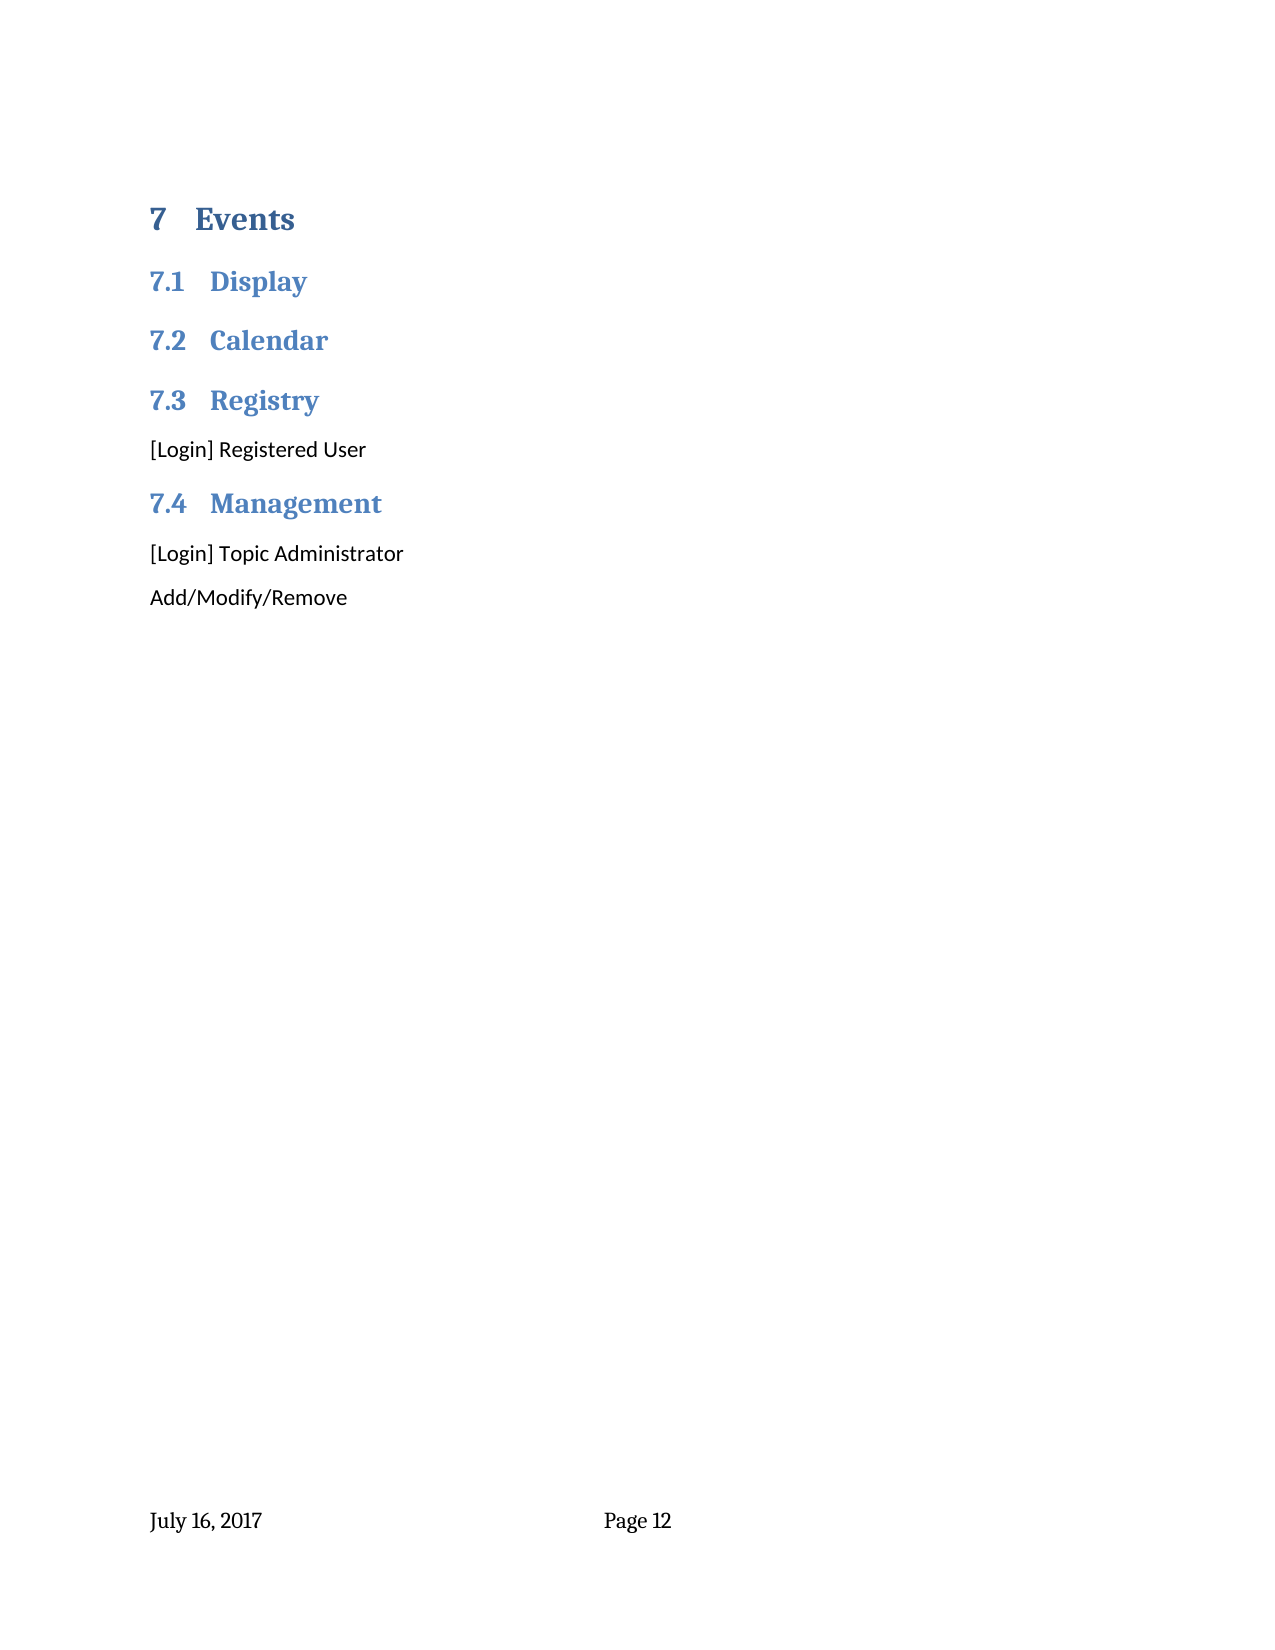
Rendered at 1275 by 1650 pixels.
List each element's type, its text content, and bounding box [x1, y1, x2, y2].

subtitle Calendar [150, 324, 1125, 358]
subtitle Registry [150, 384, 1125, 417]
text [Login] Registered User [150, 435, 1125, 463]
text Add/Modify/Remove [150, 583, 1125, 611]
subtitle Management [150, 488, 1125, 521]
subtitle Display [150, 265, 1125, 298]
subtitle Events [150, 200, 1125, 238]
text [Login] Topic Administrator [150, 539, 1125, 567]
